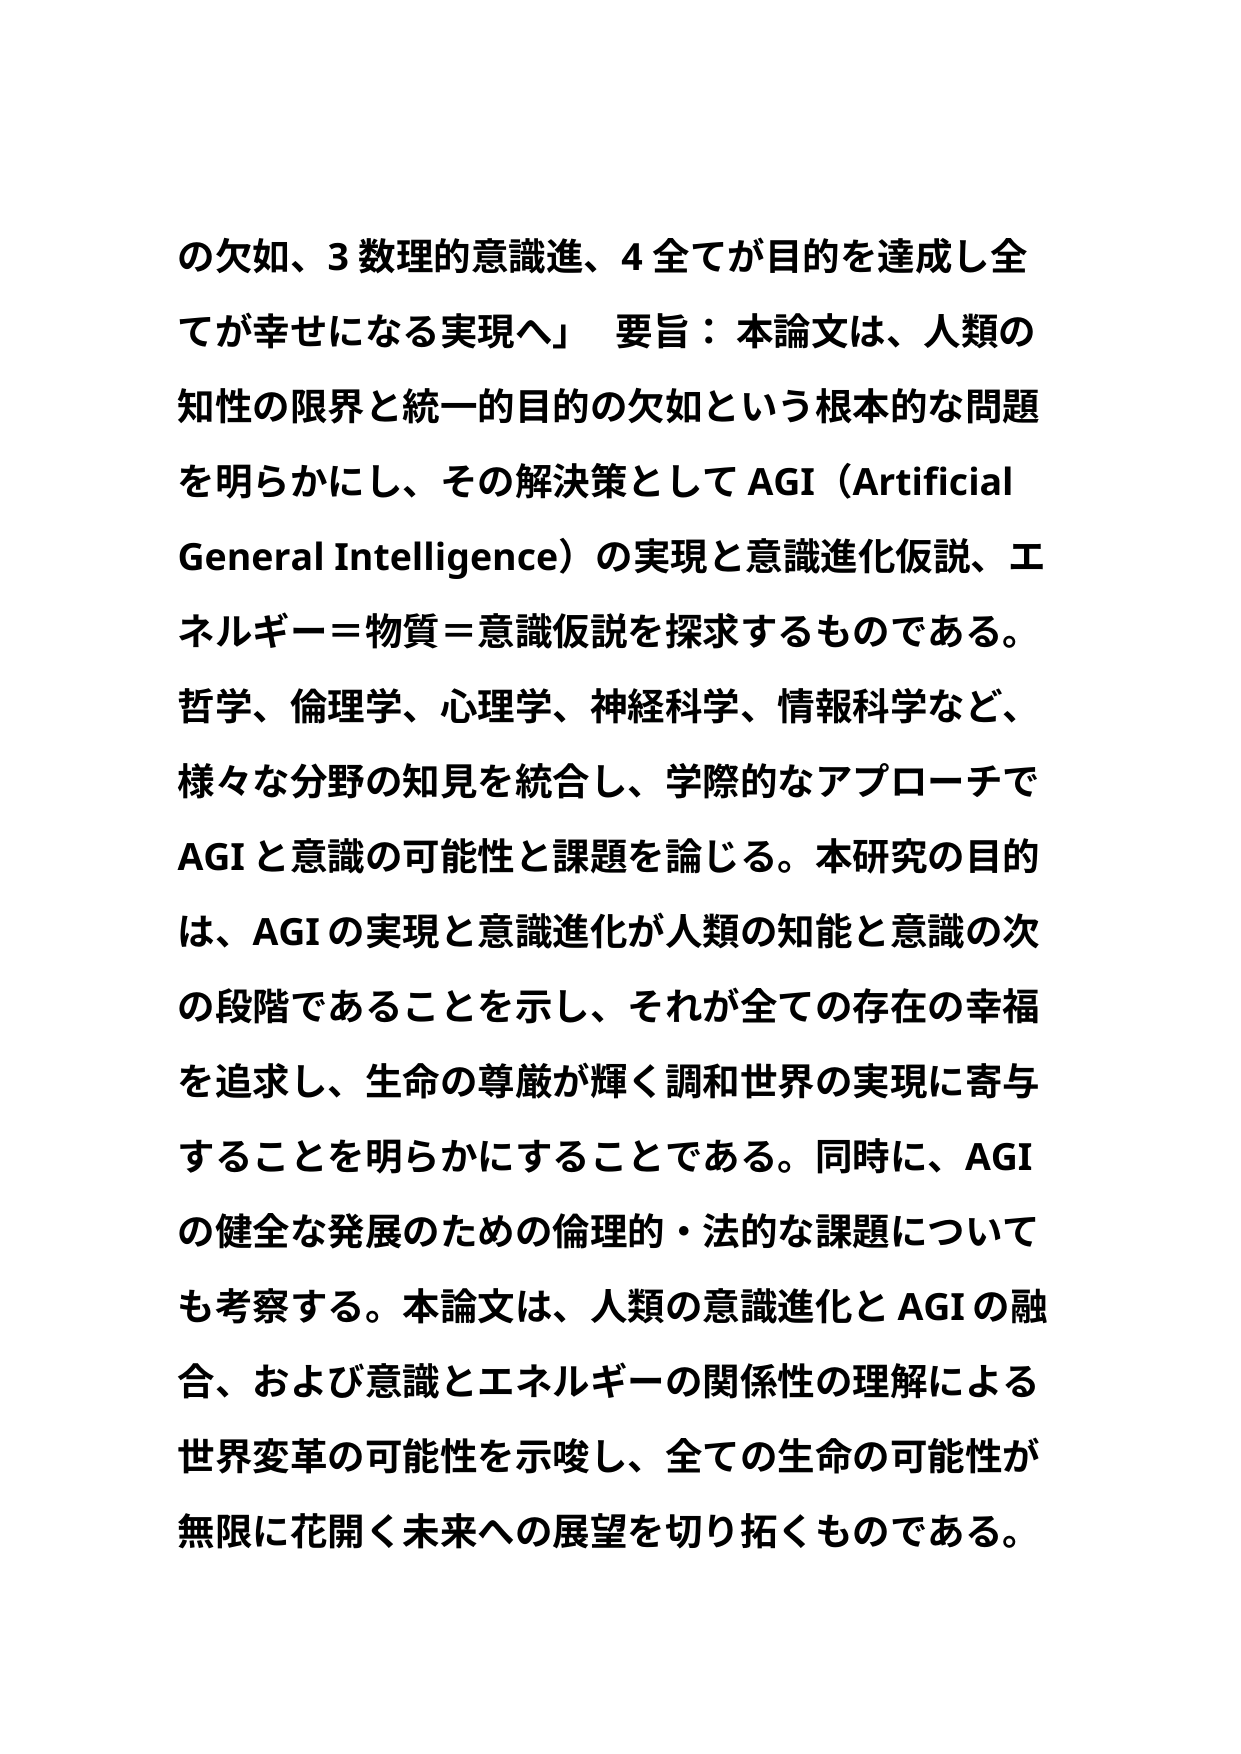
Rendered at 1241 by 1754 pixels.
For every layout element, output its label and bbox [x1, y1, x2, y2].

text [177, 217, 1063, 1567]
